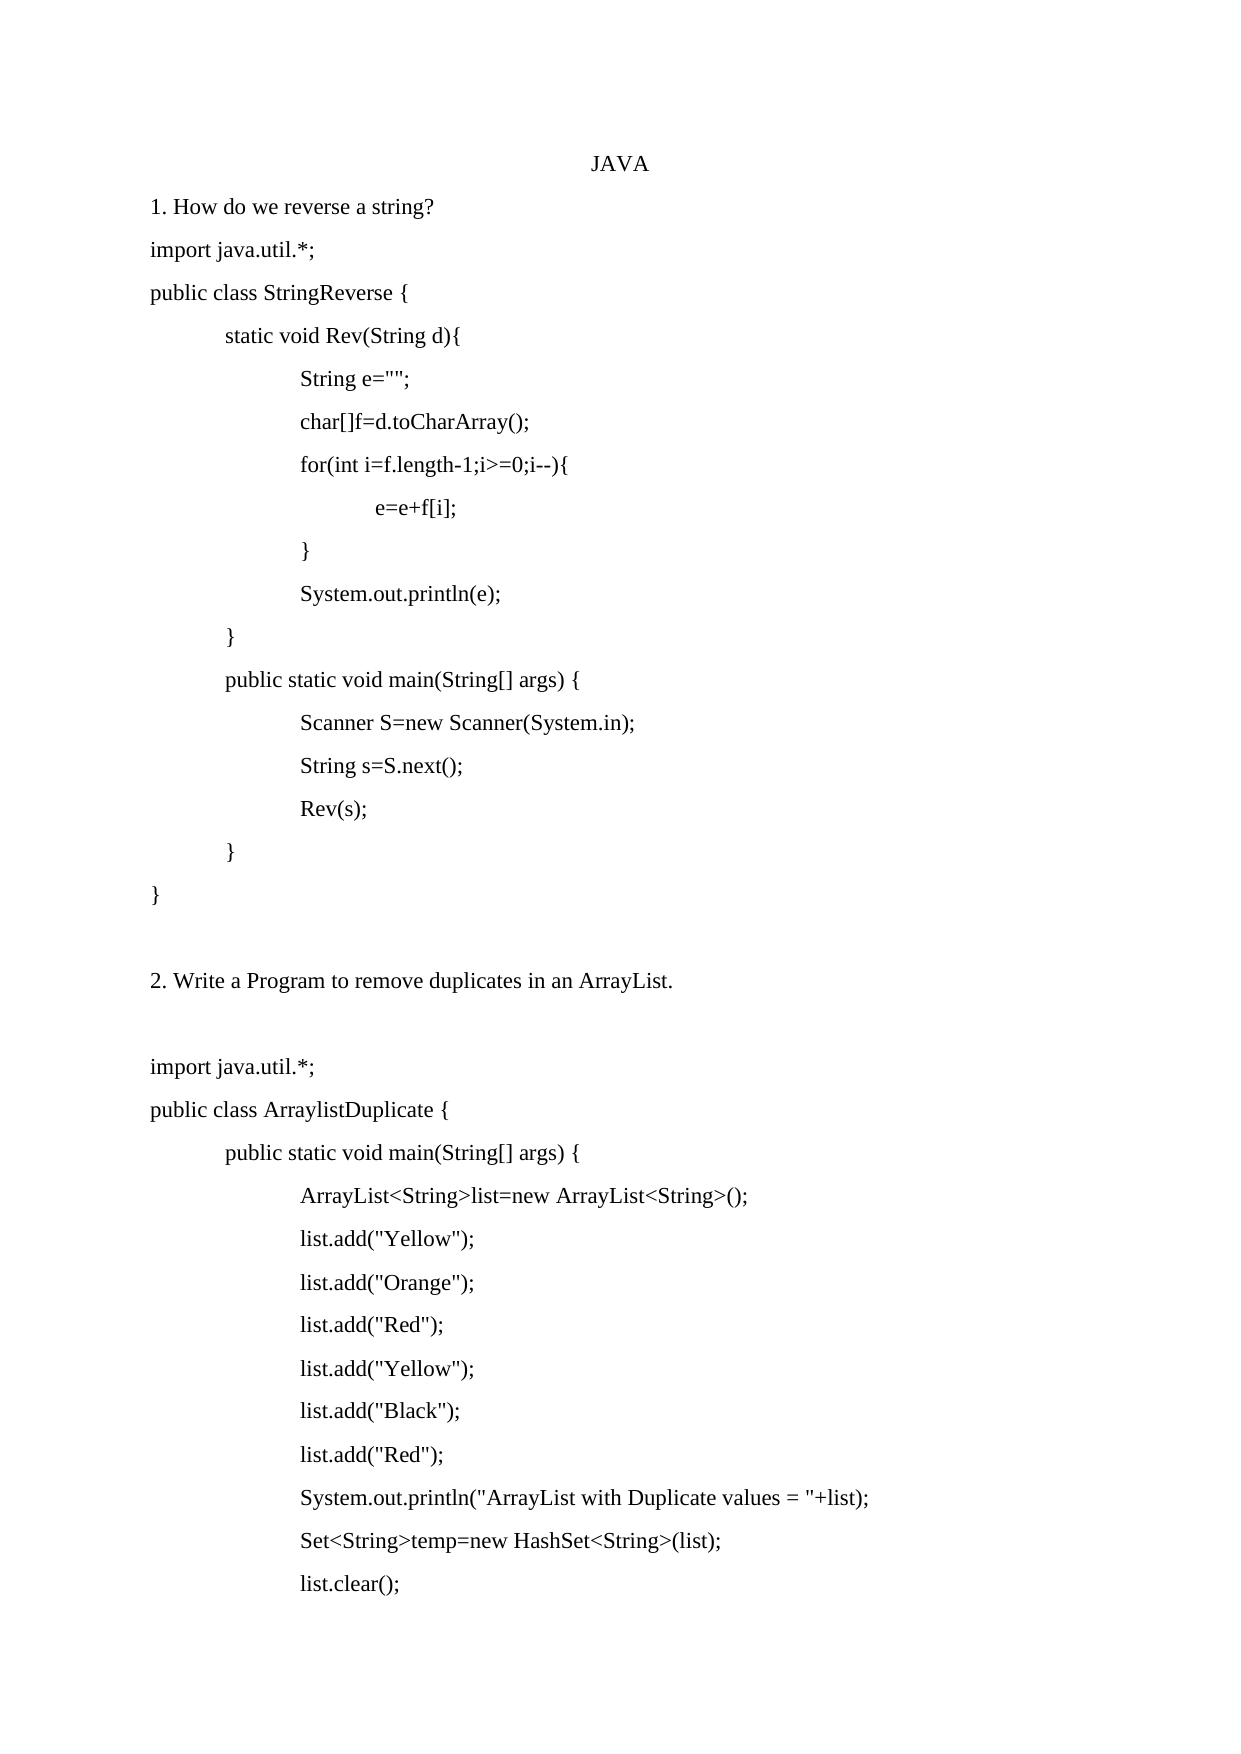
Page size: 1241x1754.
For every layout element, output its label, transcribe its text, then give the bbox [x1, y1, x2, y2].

text 1. How do we reverse a string? [150, 193, 1090, 219]
text System.out.println("ArrayList with Duplicate values = "+list); [150, 1484, 1090, 1510]
text Scanner S=new Scanner(System.in); [150, 709, 1090, 736]
text public static void main(String[] args) { [150, 666, 1090, 693]
text import java.util.*; [150, 236, 1090, 262]
text 2. Write a Program to remove duplicates in an ArrayList. [150, 967, 1090, 994]
text ArrayList<String>list=new ArrayList<String>(); [150, 1182, 1090, 1209]
text System.out.println(e); [150, 580, 1090, 607]
text JAVA [150, 150, 1090, 176]
text list.add("Red"); [150, 1441, 1090, 1467]
text } [150, 623, 1090, 649]
text Set<String>temp=new HashSet<String>(list); [150, 1527, 1090, 1553]
text public static void main(String[] args) { [150, 1139, 1090, 1166]
text String e=""; [150, 365, 1090, 391]
text e=e+f[i]; [150, 494, 1090, 521]
text static void Rev(String d){ [150, 322, 1090, 348]
text char[]f=d.toCharArray(); [150, 408, 1090, 434]
text Rev(s); [150, 795, 1090, 822]
text import java.util.*; [150, 1053, 1090, 1080]
text } [150, 537, 1090, 563]
text } [150, 838, 1090, 865]
text list.add("Yellow"); [150, 1354, 1090, 1381]
text public class StringReverse { [150, 279, 1090, 305]
text list.add("Yellow"); [150, 1226, 1090, 1252]
text list.add("Black"); [150, 1398, 1090, 1424]
text String s=S.next(); [150, 752, 1090, 779]
text list.add("Orange"); [150, 1268, 1090, 1295]
text } [150, 881, 1090, 908]
text list.add("Red"); [150, 1312, 1090, 1338]
text list.clear(); [150, 1570, 1090, 1596]
text public class ArraylistDuplicate { [150, 1096, 1090, 1123]
text for(int i=f.length-1;i>=0;i--){ [150, 451, 1090, 477]
